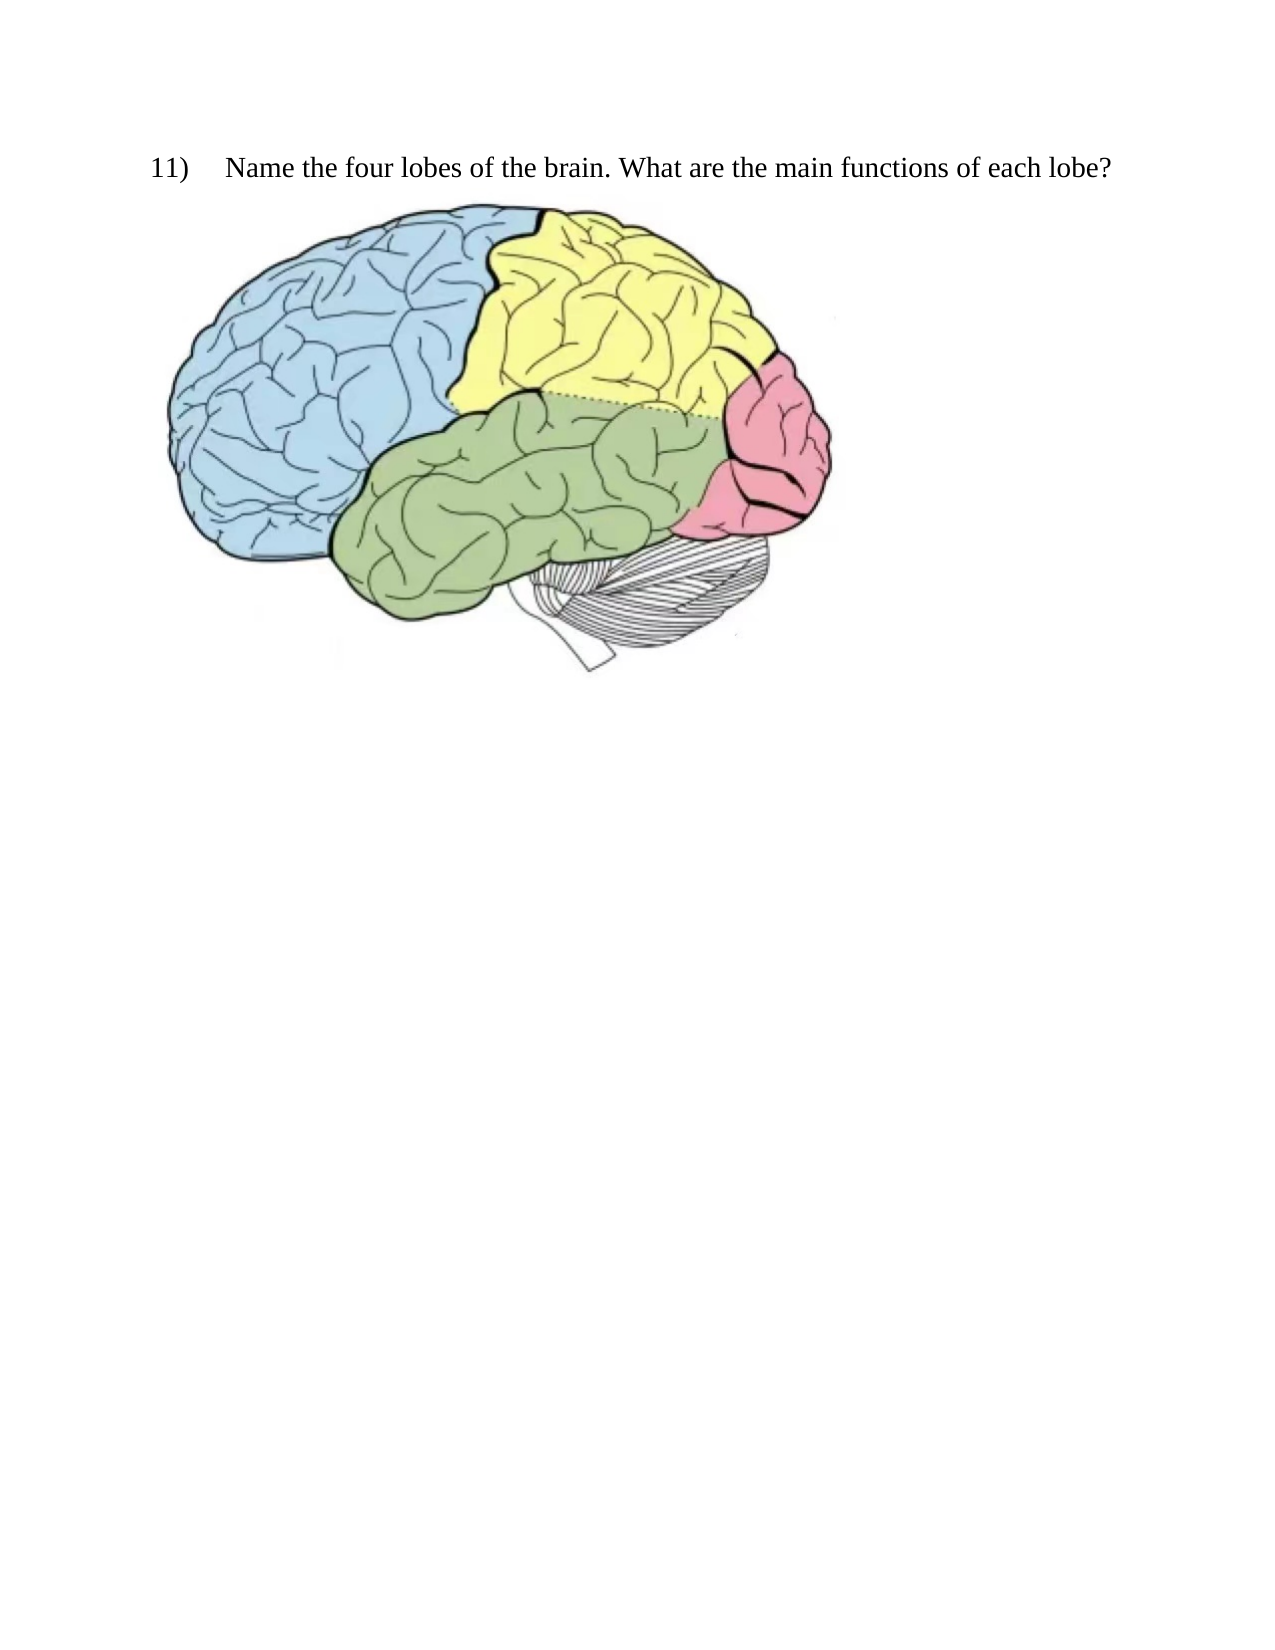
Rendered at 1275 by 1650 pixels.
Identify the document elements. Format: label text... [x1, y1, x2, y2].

picture [150, 188, 847, 688]
text 11) Name the four lobes of the brain. What are the main functions of each lobe? [150, 150, 1125, 183]
